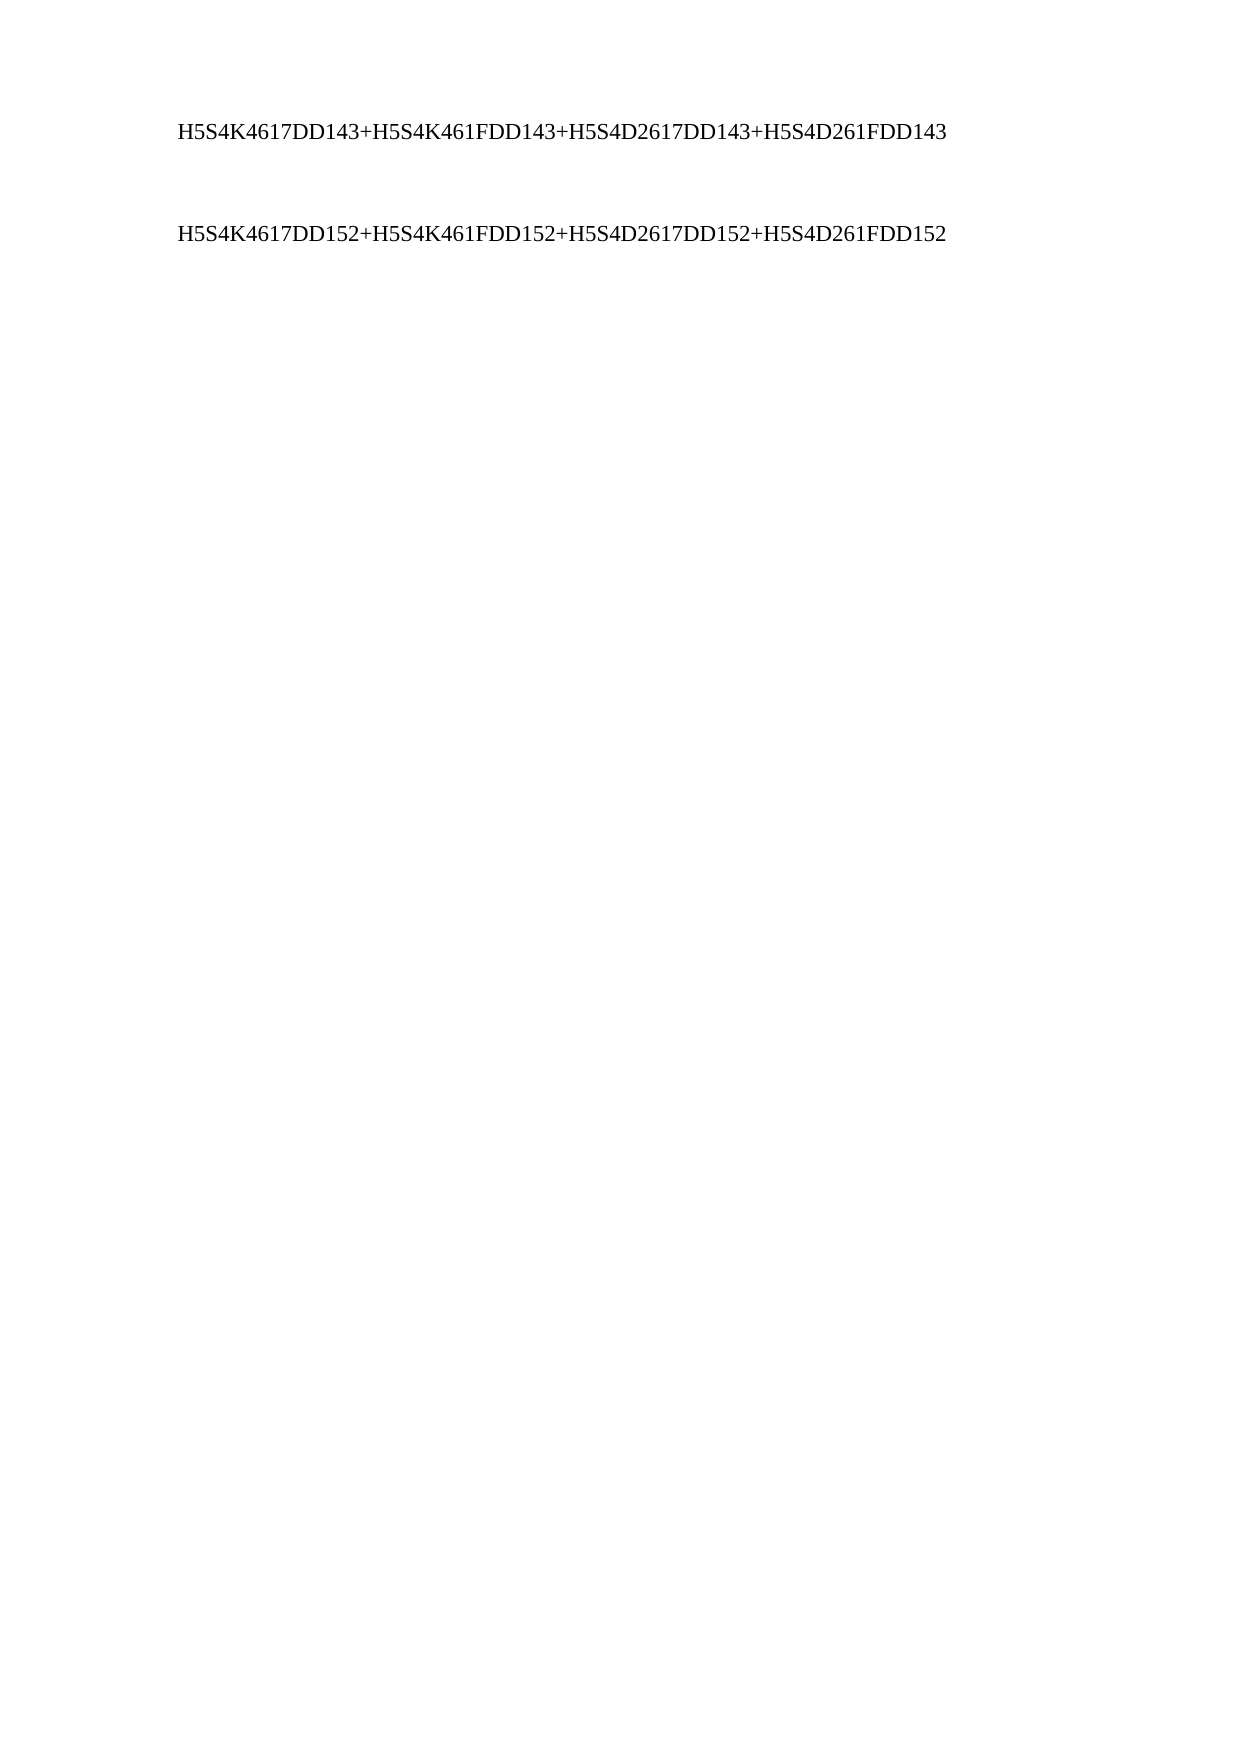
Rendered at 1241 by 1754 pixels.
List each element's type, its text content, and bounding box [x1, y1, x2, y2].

text H5S4K4617DD152+H5S4K461FDD152+H5S4D2617DD152+H5S4D261FDD152 [177, 220, 1152, 247]
text H5S4K4617DD143+H5S4K461FDD143+H5S4D2617DD143+H5S4D261FDD143 [177, 118, 1152, 144]
